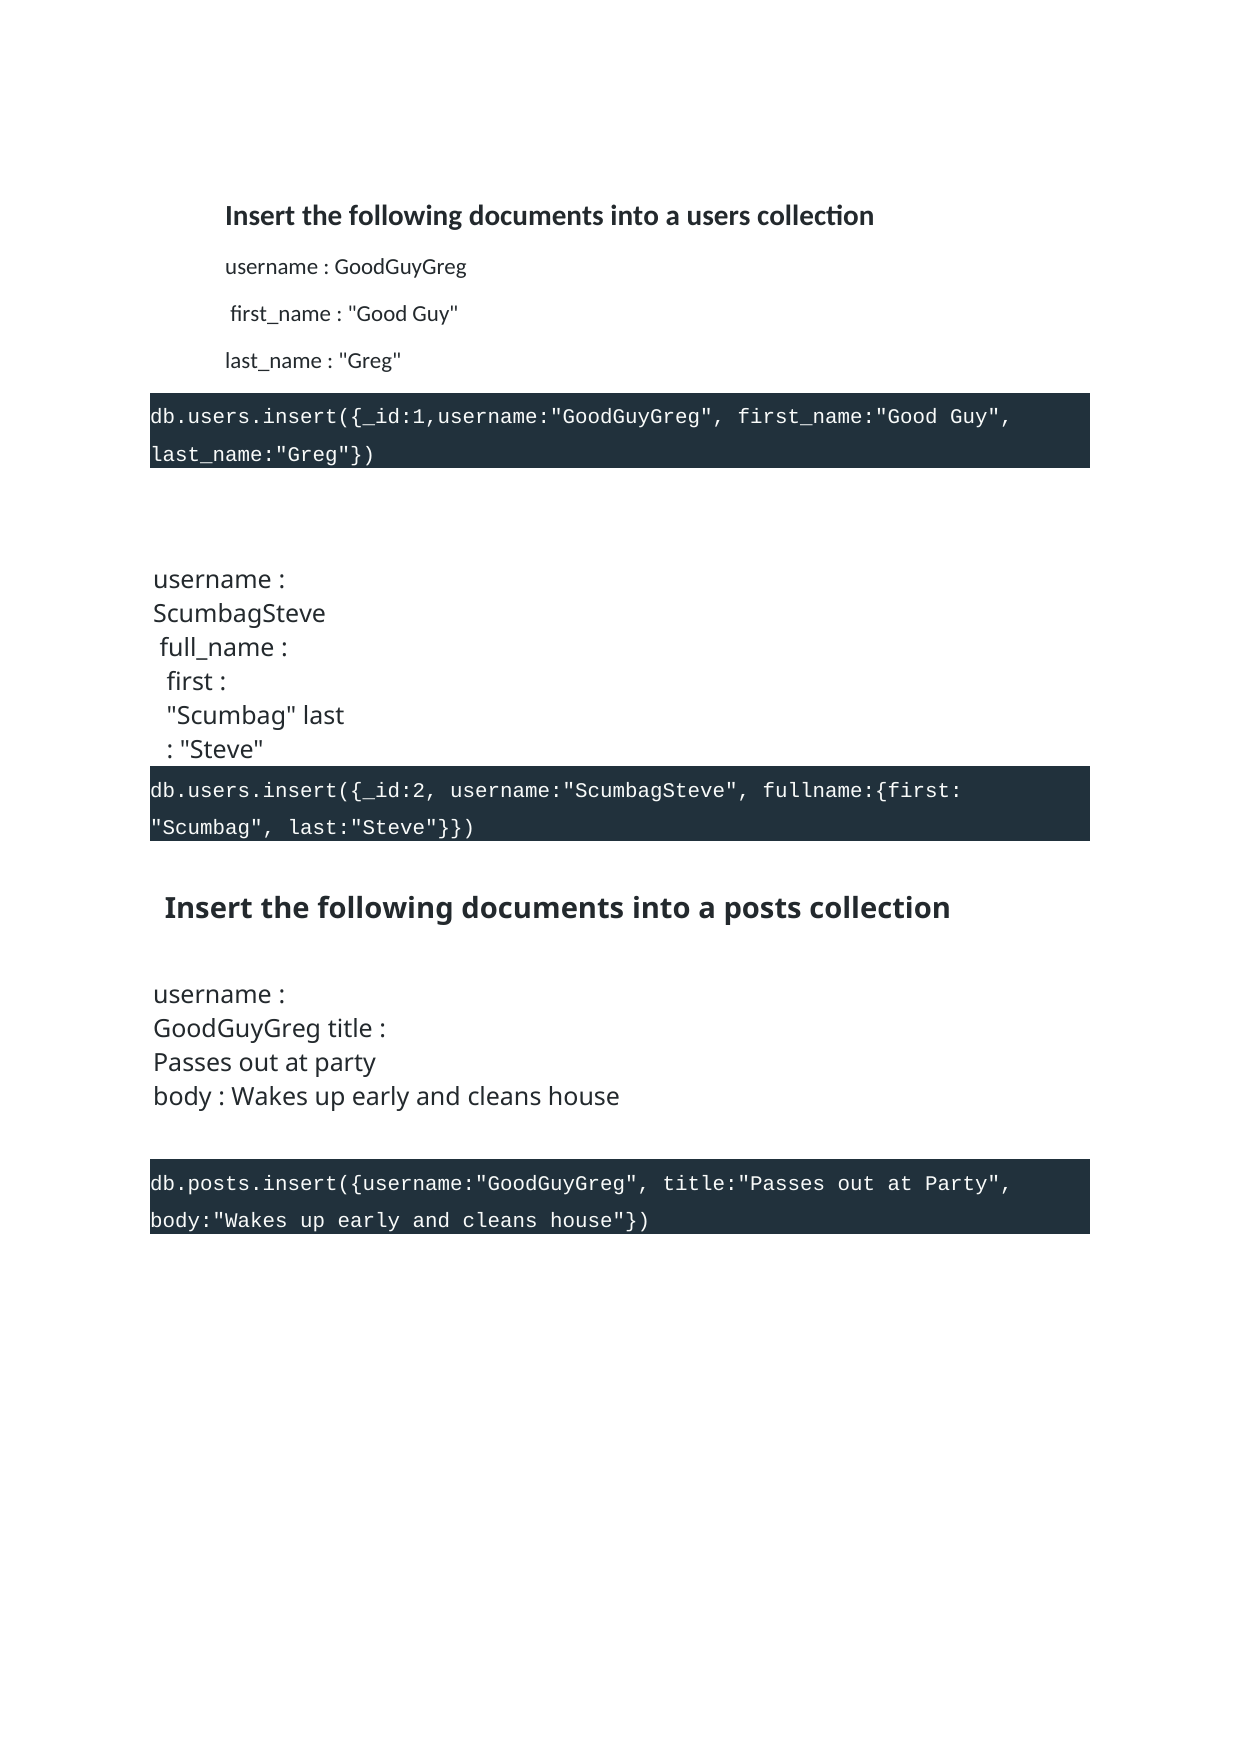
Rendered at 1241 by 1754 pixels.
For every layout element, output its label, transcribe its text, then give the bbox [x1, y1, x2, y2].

text db.users.insert({_id:2, username:"ScumbagSteve", fullname:{first: "Scumbag", last:"Steve"}}) [150, 766, 1090, 841]
text first : "Scumbag" last : "Steve" [166, 663, 345, 766]
text full_name : [153, 629, 437, 663]
text db.users.insert({_id:1,username:"GoodGuyGreg", first_name:"Good Guy", last_name:"Greg"}) [150, 393, 1090, 468]
text username : GoodGuyGreg [150, 252, 1090, 280]
text db.posts.insert({username:"GoodGuyGreg", title:"Passes out at Party", body:"Wakes up early and cleans house"}) [150, 1159, 1090, 1234]
text Insert the following documents into a users collection [150, 197, 1090, 232]
text username : GoodGuyGreg title : Passes out at party [153, 977, 433, 1079]
text last_name : "Greg" [150, 346, 1090, 374]
text username : ScumbagSteve [153, 561, 437, 629]
text body : Wakes up early and cleans house [153, 1079, 1090, 1112]
text first_name : "Good Guy" [150, 299, 1090, 327]
text Insert the following documents into a posts collection [164, 888, 1090, 927]
